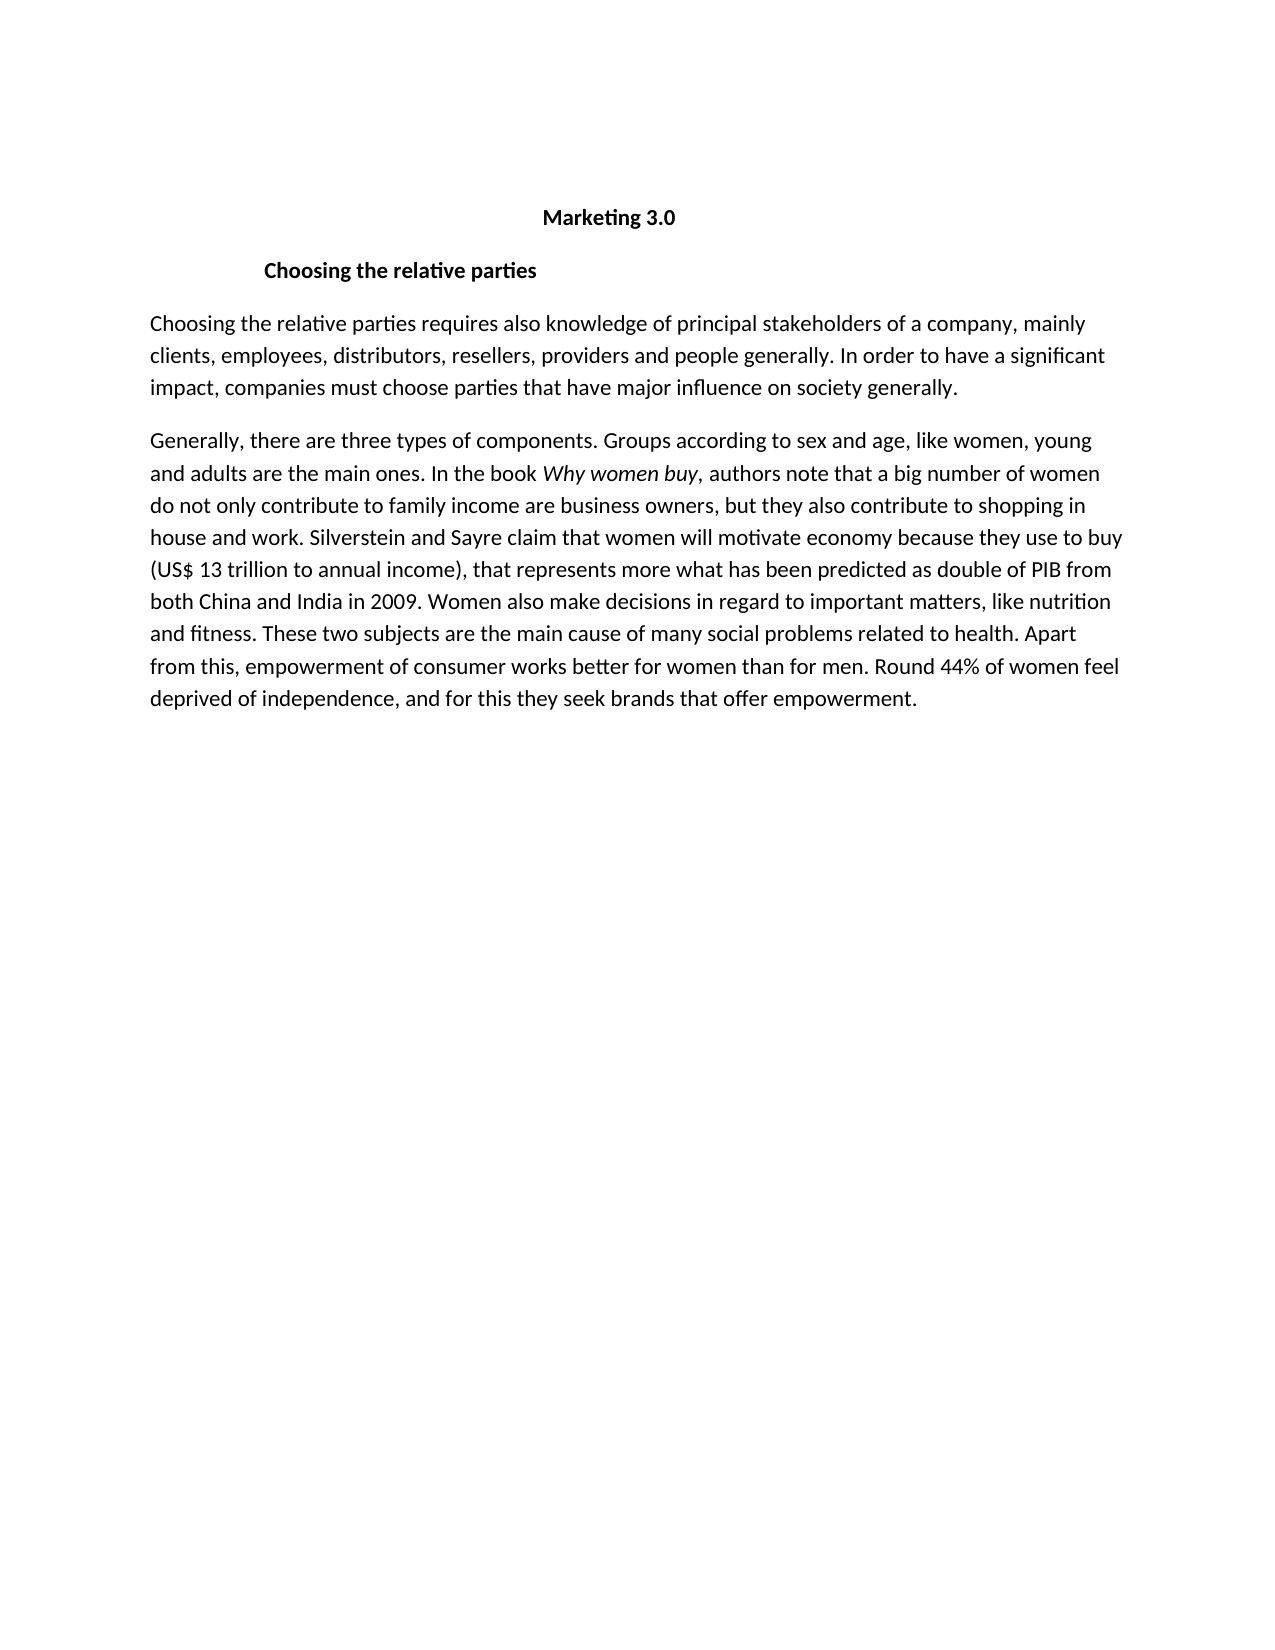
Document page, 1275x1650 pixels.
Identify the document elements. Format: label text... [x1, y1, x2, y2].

text Marketing 3.0 [150, 203, 1125, 231]
text Choosing the relative parties [150, 256, 1125, 284]
text Choosing the relative parties requires also knowledge of principal stakeholders of a company, mainly clients, employees, distributors, resellers, providers and people generally. In order to have a significant impact, companies must choose parties that have major influence on society generally. [150, 309, 1125, 401]
text Generally, there are three types of components. Groups according to sex and age, like women, young and adults are the main ones. In the book Why women buy, authors note that a big number of women do not only contribute to family income are business owners, but they also contribute to shopping in house and work. Silverstein and Sayre claim that women will motivate economy because they use to buy (US$ 13 trillion to annual income), that represents more what has been predicted as double of PIB from both China and India in 2009. Women also make decisions in regard to important matters, like nutrition and fitness. These two subjects are the main cause of many social problems related to health. Apart from this, empowerment of consumer works better for women than for men. Round 44% of women feel deprived of independence, and for this they seek brands that offer empowerment. [150, 426, 1125, 712]
